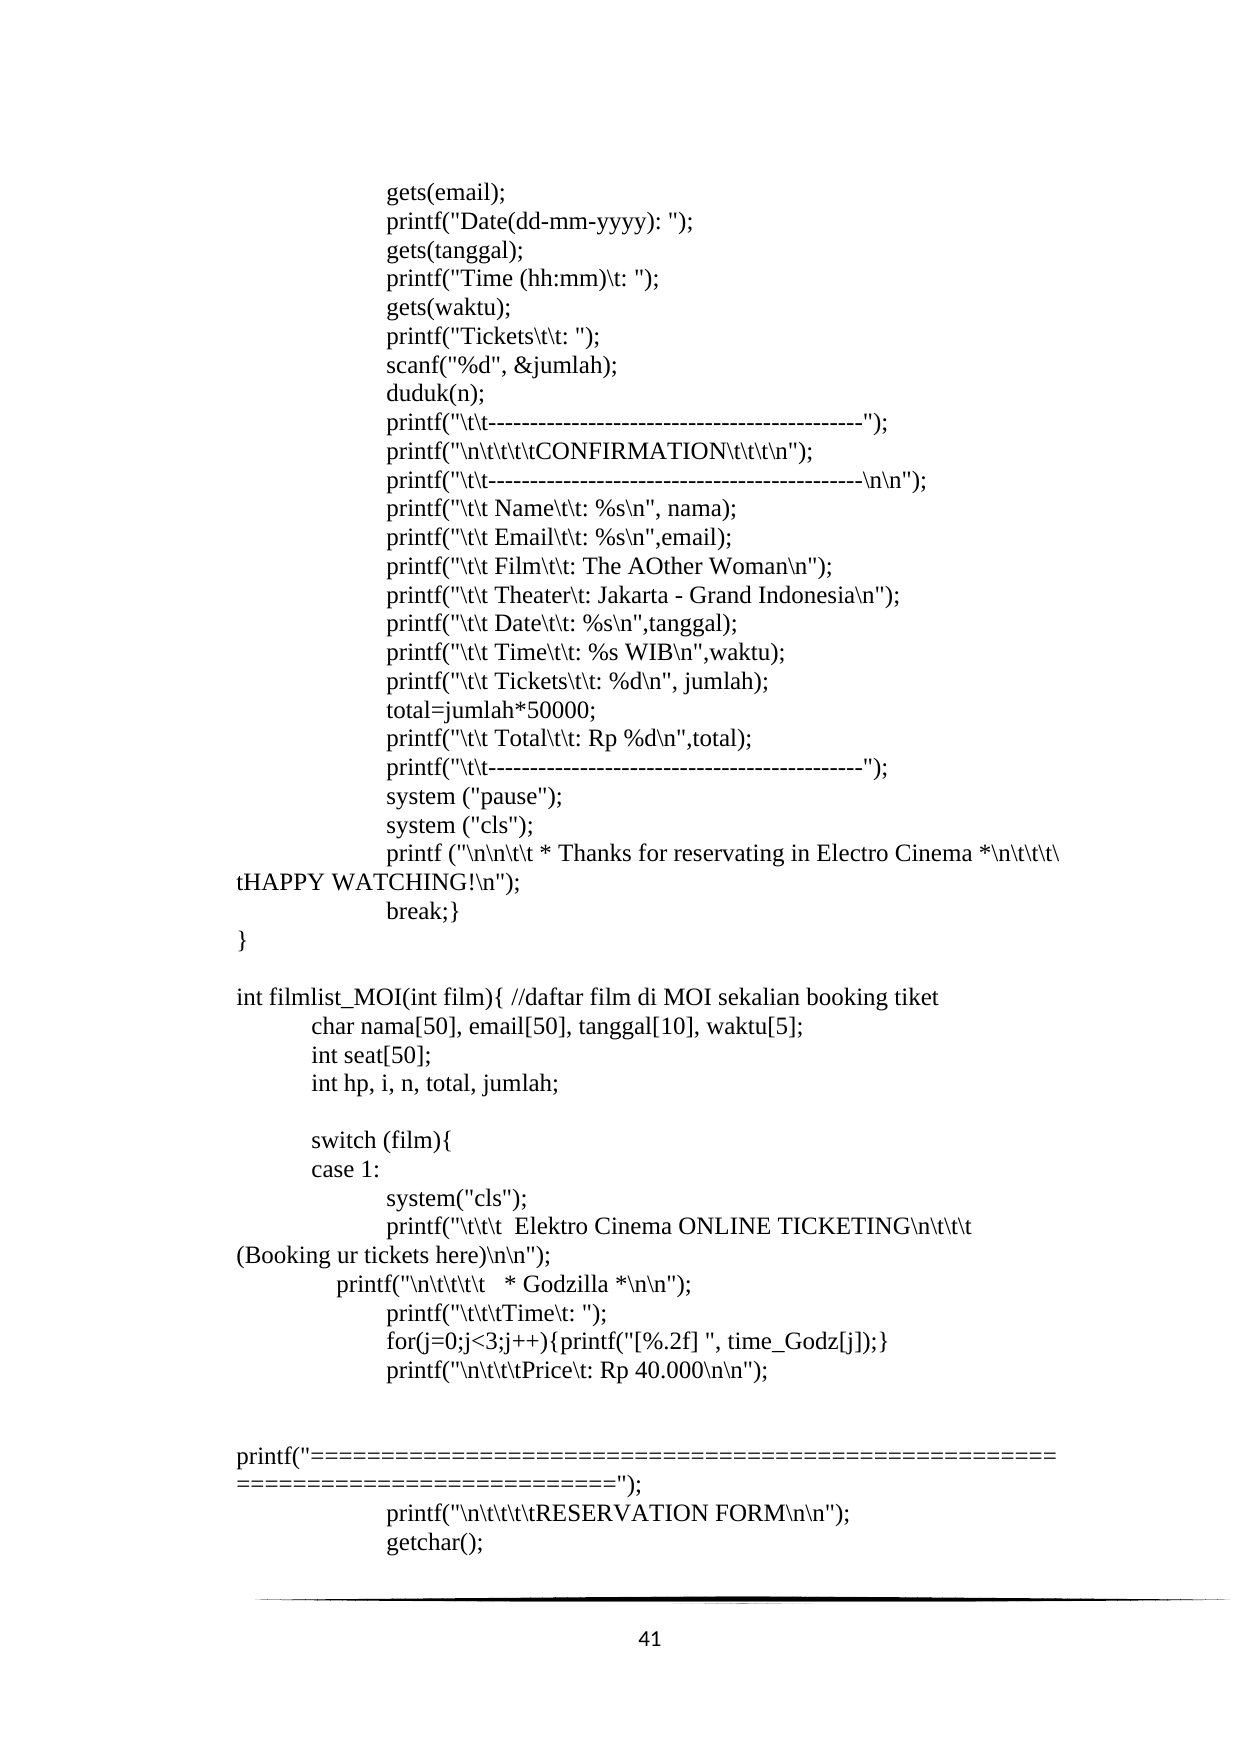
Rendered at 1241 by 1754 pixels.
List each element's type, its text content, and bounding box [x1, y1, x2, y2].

text int seat[50]; [236, 1040, 1063, 1068]
text printf("\t\t Date\t\t: %s\n",tanggal); [236, 608, 1063, 637]
text printf("\n\t\t\tPrice\t: Rp 40.000\n\n"); [236, 1355, 1063, 1384]
text printf("\t\t Time\t\t: %s WIB\n",waktu); [236, 637, 1063, 666]
text printf("Tickets\t\t: "); [236, 321, 1063, 350]
text system ("pause"); [236, 781, 1063, 810]
text printf("================================================================================"); [236, 1384, 1063, 1498]
text printf("\n\t\t\t\tCONFIRMATION\t\t\t\n"); [236, 436, 1063, 465]
text printf ("\n\n\t\t * Thanks for reservating in Electro Cinema *\n\t\t\t\tHAPPY WATCHING!\n"); [236, 838, 1063, 896]
text switch (film){ [236, 1125, 1063, 1154]
text printf("\t\t\tTime\t: "); [236, 1298, 1063, 1326]
text scanf("%d", &jumlah); [236, 350, 1063, 378]
text printf("\t\t Name\t\t: %s\n", nama); [236, 493, 1063, 522]
text printf("\t\t---------------------------------------------\n\n"); [236, 465, 1063, 493]
text printf("Date(dd-mm-yyyy): "); [236, 206, 1063, 235]
text } [236, 925, 1063, 953]
text char nama[50], email[50], tanggal[10], waktu[5]; [236, 1011, 1063, 1040]
text gets(waktu); [236, 292, 1063, 321]
text printf("\t\t Theater\t: Jakarta - Grand Indonesia\n"); [236, 580, 1063, 608]
text system ("cls"); [236, 810, 1063, 838]
text gets(tanggal); [236, 235, 1063, 263]
text int filmlist_MOI(int film){ //daftar film di MOI sekalian booking tiket [236, 982, 1063, 1011]
text system("cls"); [236, 1183, 1063, 1211]
text case 1: [236, 1154, 1063, 1183]
text gets(email); [236, 177, 1063, 206]
text printf("\n\t\t\t\tRESERVATION FORM\n\n"); [236, 1498, 1063, 1527]
picture [255, 1596, 1231, 1604]
text printf("\t\t---------------------------------------------"); [236, 407, 1063, 436]
text duduk(n); [236, 378, 1063, 407]
text printf("\t\t Email\t\t: %s\n",email); [236, 522, 1063, 551]
text printf("\n\t\t\t\t * Godzilla *\n\n"); [236, 1269, 1063, 1298]
text int hp, i, n, total, jumlah; [236, 1068, 1063, 1097]
text total=jumlah*50000; [236, 695, 1063, 723]
text printf("\t\t Film\t\t: The AOther Woman\n"); [236, 551, 1063, 580]
text getchar(); [236, 1527, 1063, 1556]
text break;} [236, 896, 1063, 925]
text printf("\t\t Total\t\t: Rp %d\n",total); [236, 723, 1063, 752]
text printf("Time (hh:mm)\t: "); [236, 263, 1063, 292]
text printf("\t\t\t Elektro Cinema ONLINE TICKETING\n\t\t\t (Booking ur tickets here)\n\n"); [236, 1211, 1063, 1269]
text printf("\t\t Tickets\t\t: %d\n", jumlah); [236, 666, 1063, 695]
text for(j=0;j<3;j++){printf("[%.2f] ", time_Godz[j]);} [236, 1326, 1063, 1355]
text printf("\t\t---------------------------------------------"); [236, 752, 1063, 781]
